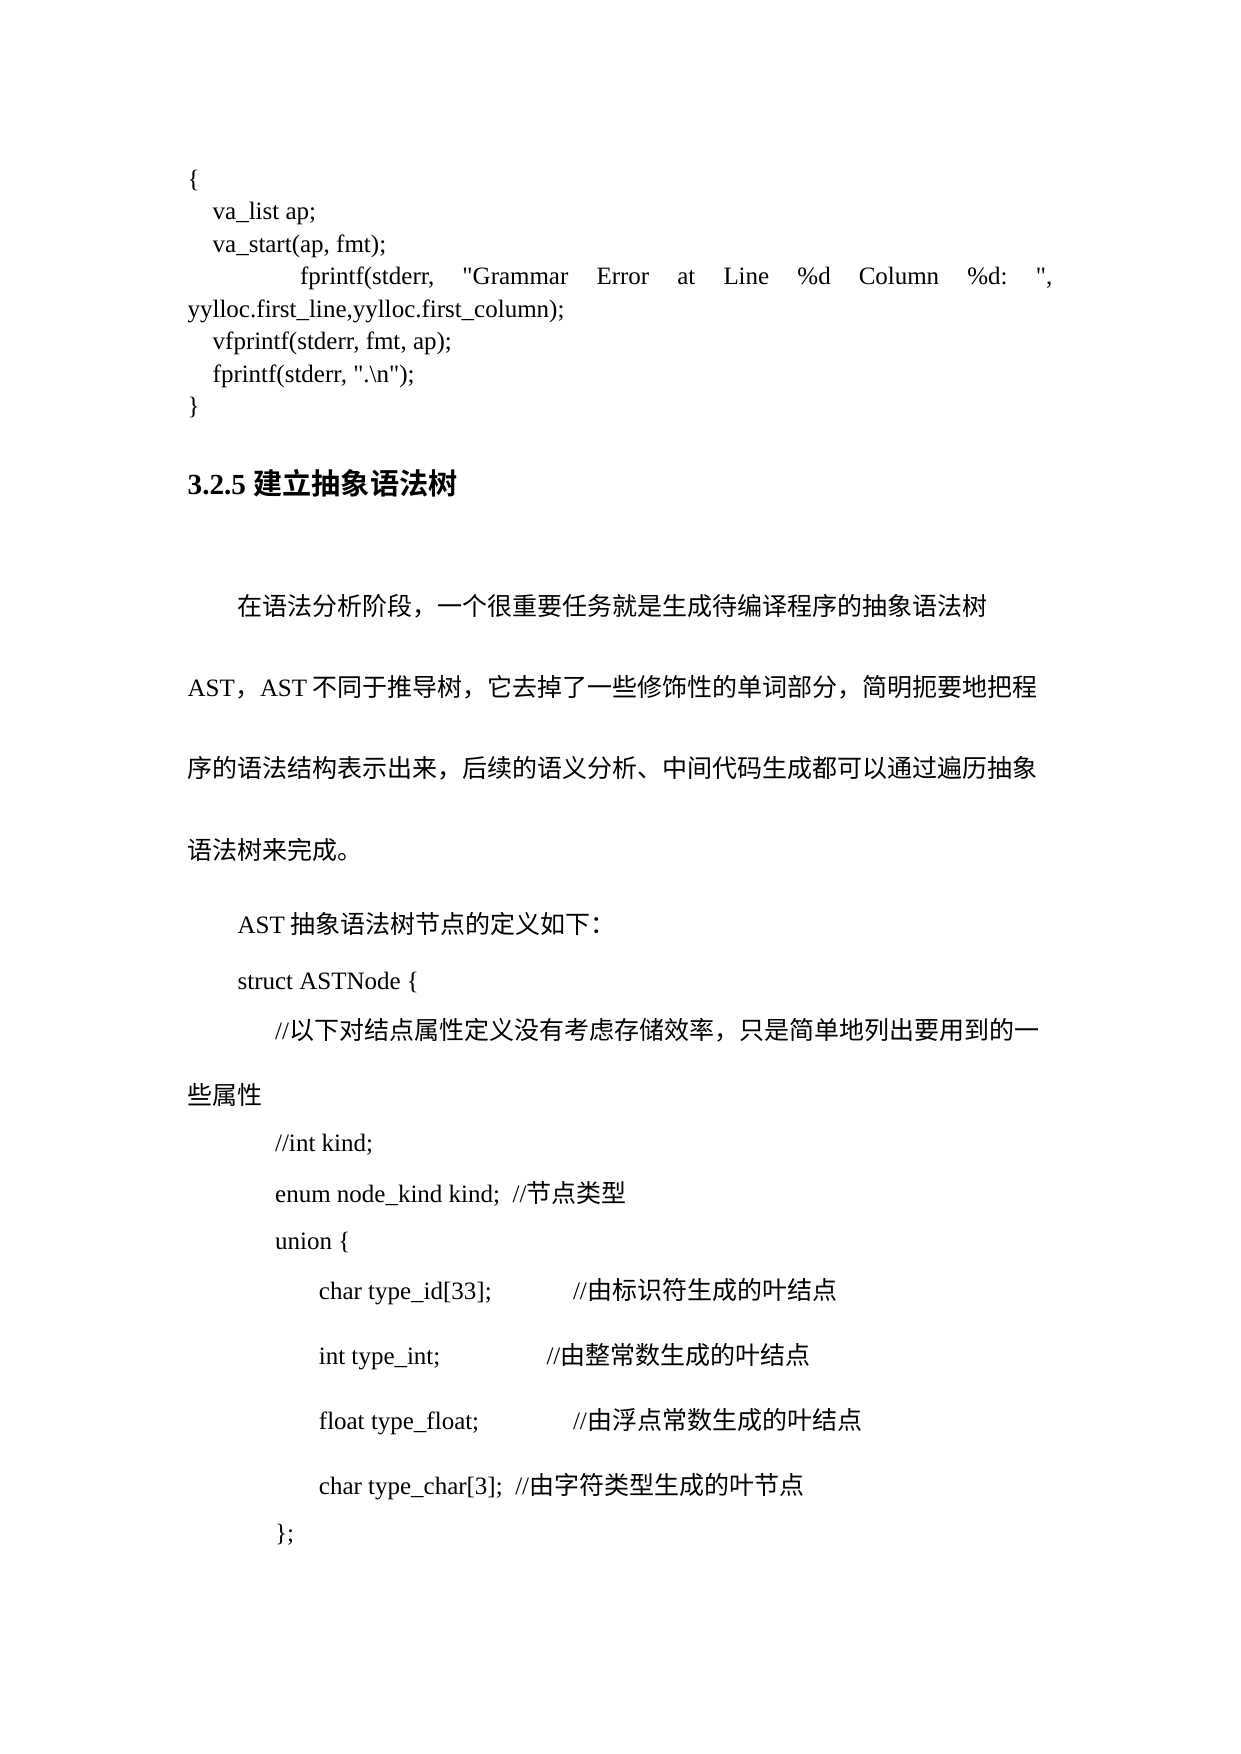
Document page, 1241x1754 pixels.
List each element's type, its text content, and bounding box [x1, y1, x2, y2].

text char type_char[3]; //由字符类型生成的叶节点 [187, 1451, 1053, 1516]
text }; [187, 1516, 1053, 1549]
text fprintf(stderr, ".\n"); [187, 357, 1053, 389]
text struct ASTNode { [187, 964, 1053, 996]
text 在语法分析阶段，一个很重要任务就是生成待编译程序的抽象语法树AST，AST不同于推导树，它去掉了一些修饰性的单词部分，简明扼要地把程序的语法结构表示出来，后续的语义分析、中间代码生成都可以通过遍历抽象语法树来完成。 [187, 572, 1053, 881]
text //int kind; [187, 1126, 1053, 1159]
text int type_int; //由整常数生成的叶结点 [187, 1321, 1053, 1386]
text } [187, 389, 1053, 422]
text vfprintf(stderr, fmt, ap); [187, 324, 1053, 357]
text AST抽象语法树节点的定义如下： [187, 890, 1053, 955]
text //以下对结点属性定义没有考虑存储效率，只是简单地列出要用到的一些属性 [187, 996, 1053, 1126]
subtitle 3.2.5 建立抽象语法树 [187, 449, 1053, 514]
text va_start(ap, fmt); [187, 227, 1053, 259]
text fprintf(stderr, "Grammar Error at Line %d Column %d: ", yylloc.first_line,yylloc.first_column); [187, 259, 1053, 324]
text { [187, 162, 1053, 194]
text enum node_kind kind; //节点类型 [187, 1159, 1053, 1224]
text union { [187, 1224, 1053, 1256]
text float type_float; //由浮点常数生成的叶结点 [187, 1386, 1053, 1451]
text char type_id[33]; //由标识符生成的叶结点 [187, 1256, 1053, 1321]
text va_list ap; [187, 194, 1053, 227]
